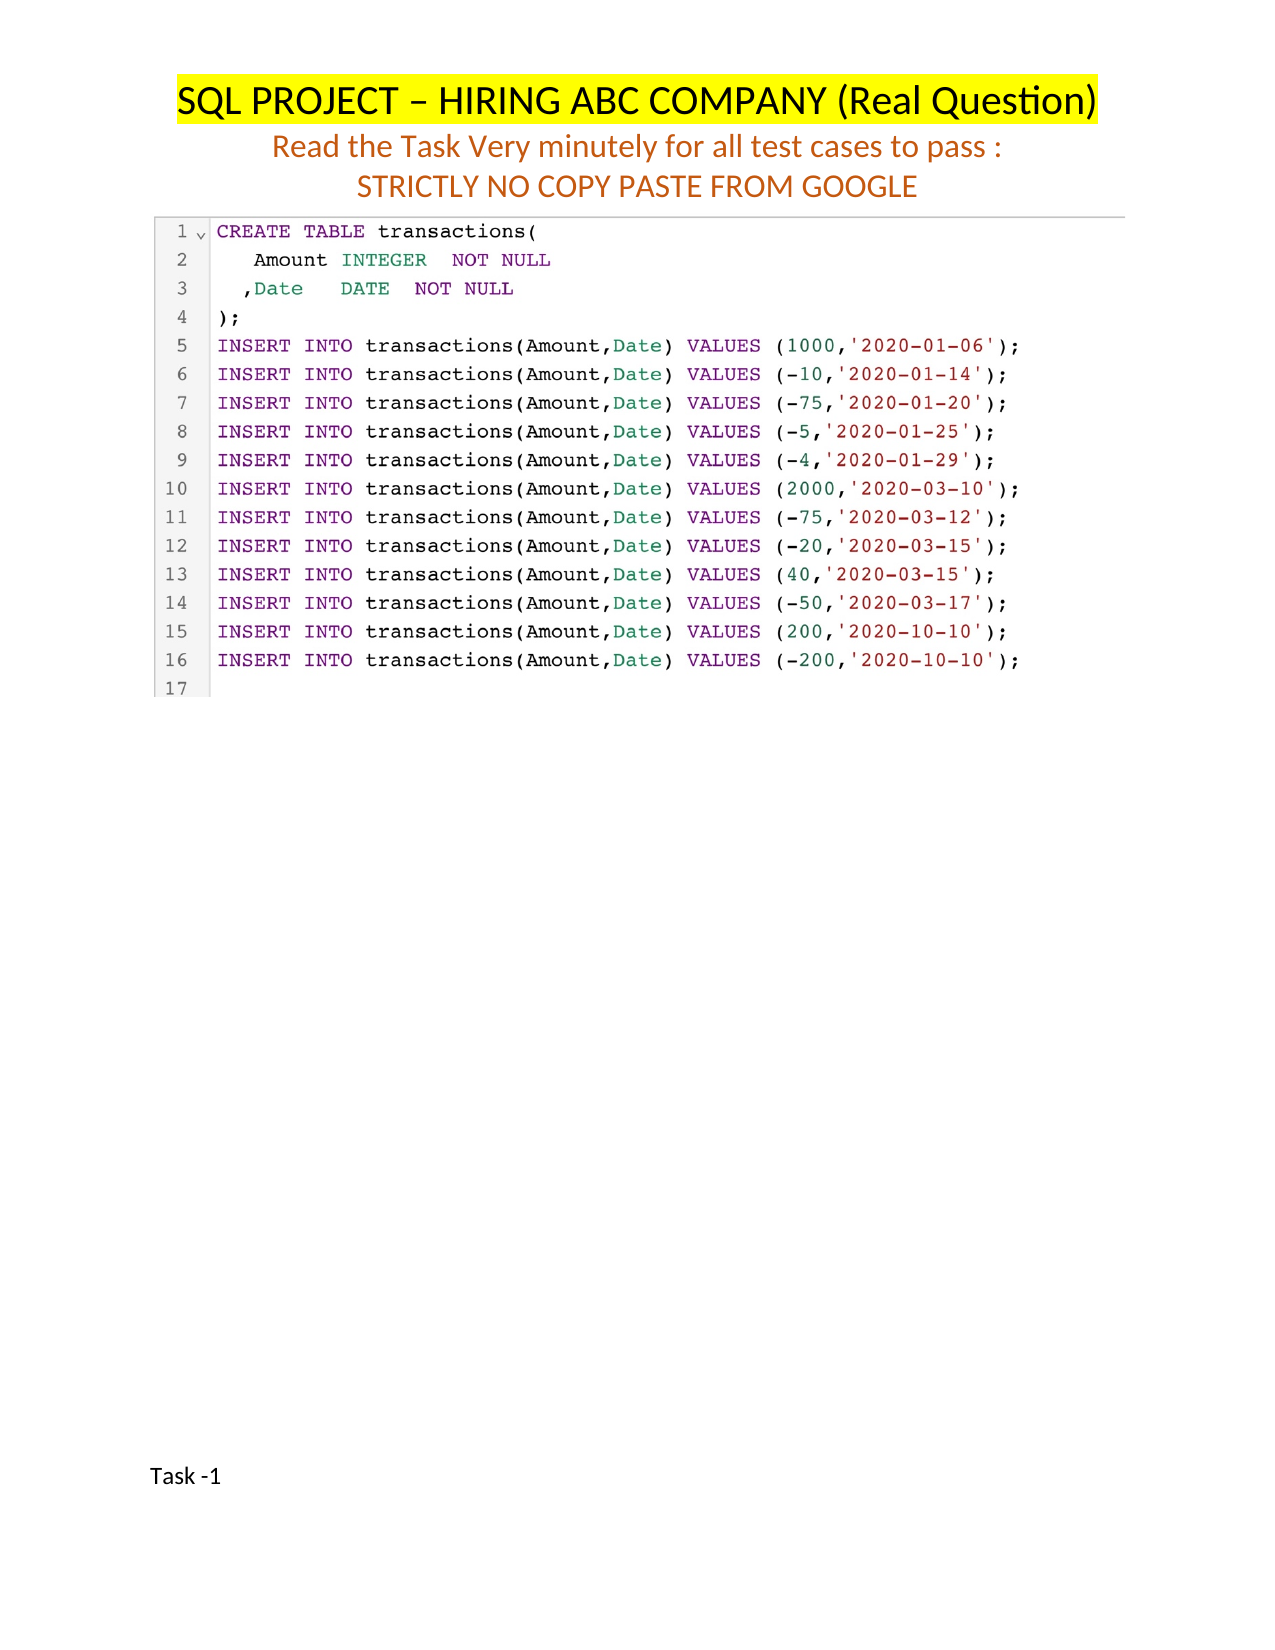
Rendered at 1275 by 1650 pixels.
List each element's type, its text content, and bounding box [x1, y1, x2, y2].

text Task -1 [150, 1460, 1125, 1491]
picture [150, 206, 1125, 697]
